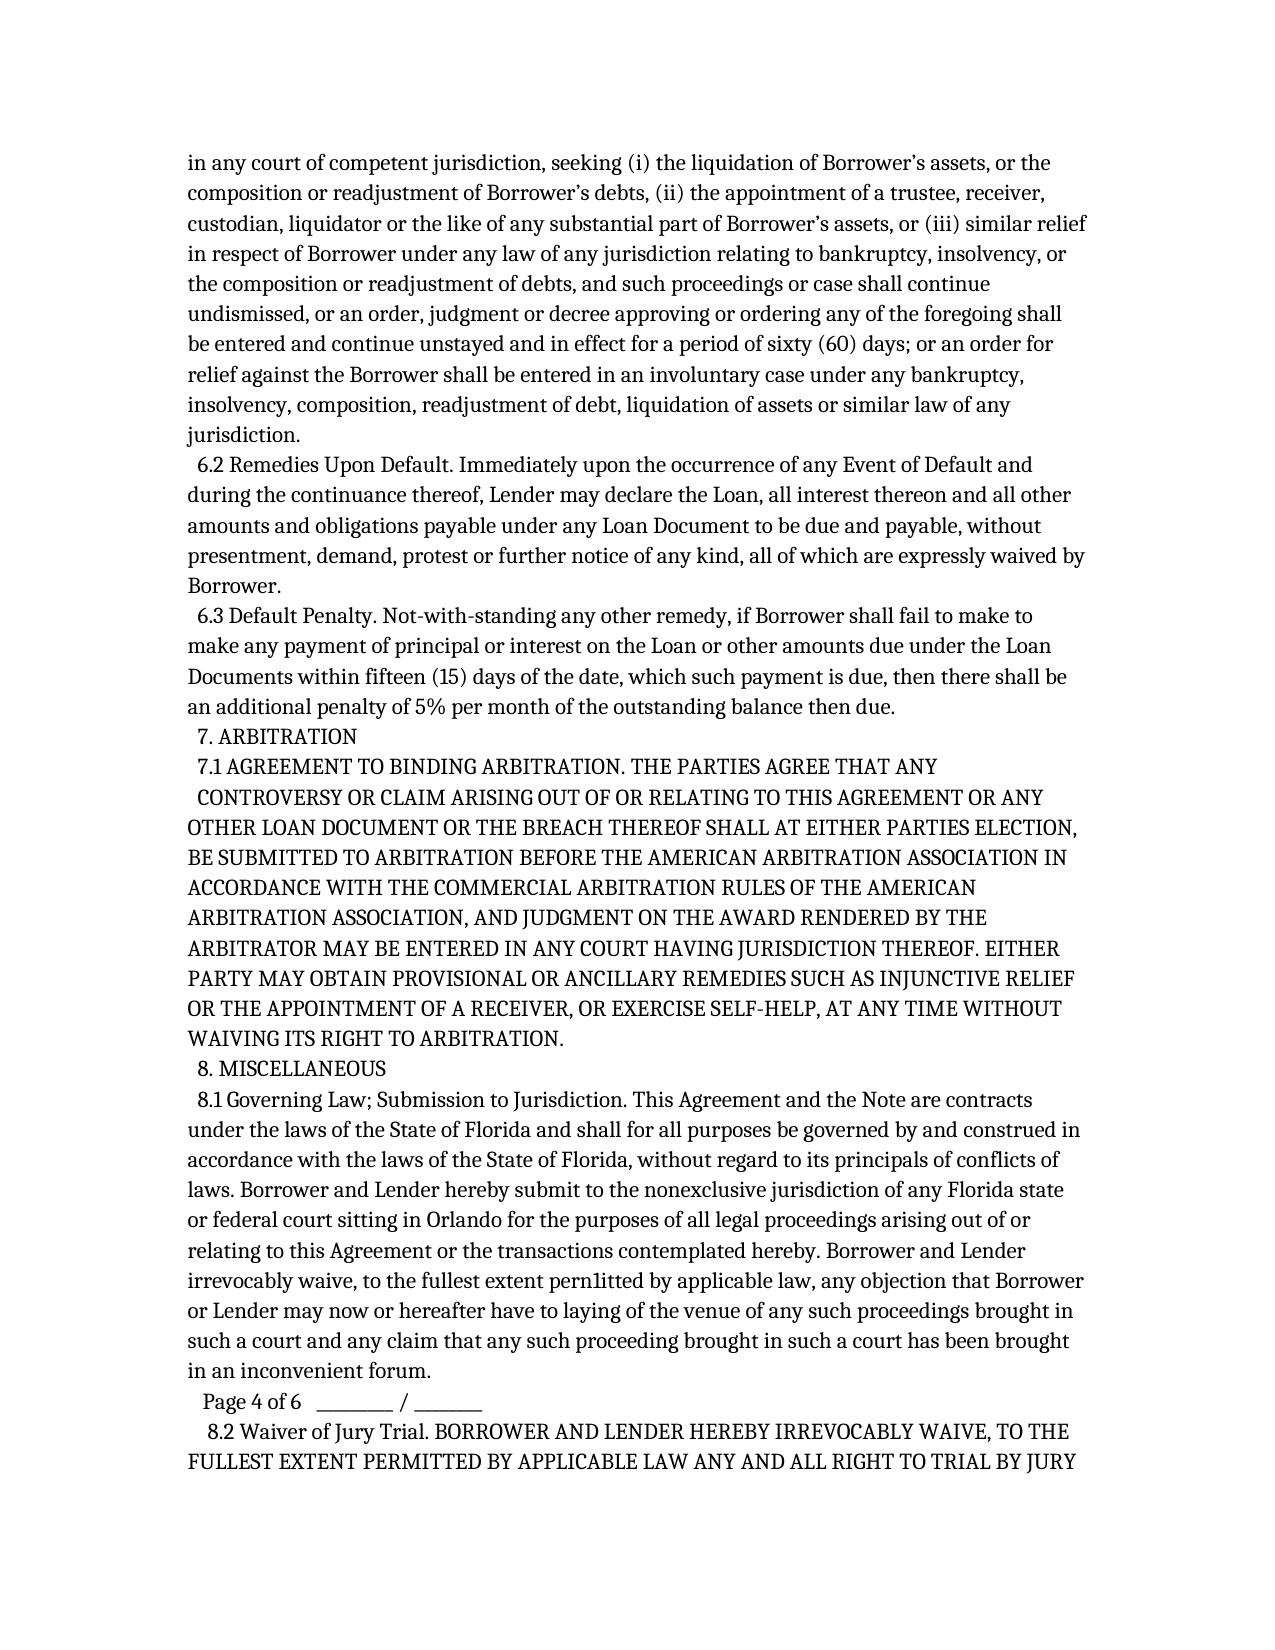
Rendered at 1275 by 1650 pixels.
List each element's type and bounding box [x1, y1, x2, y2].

text [187, 150, 1087, 1475]
